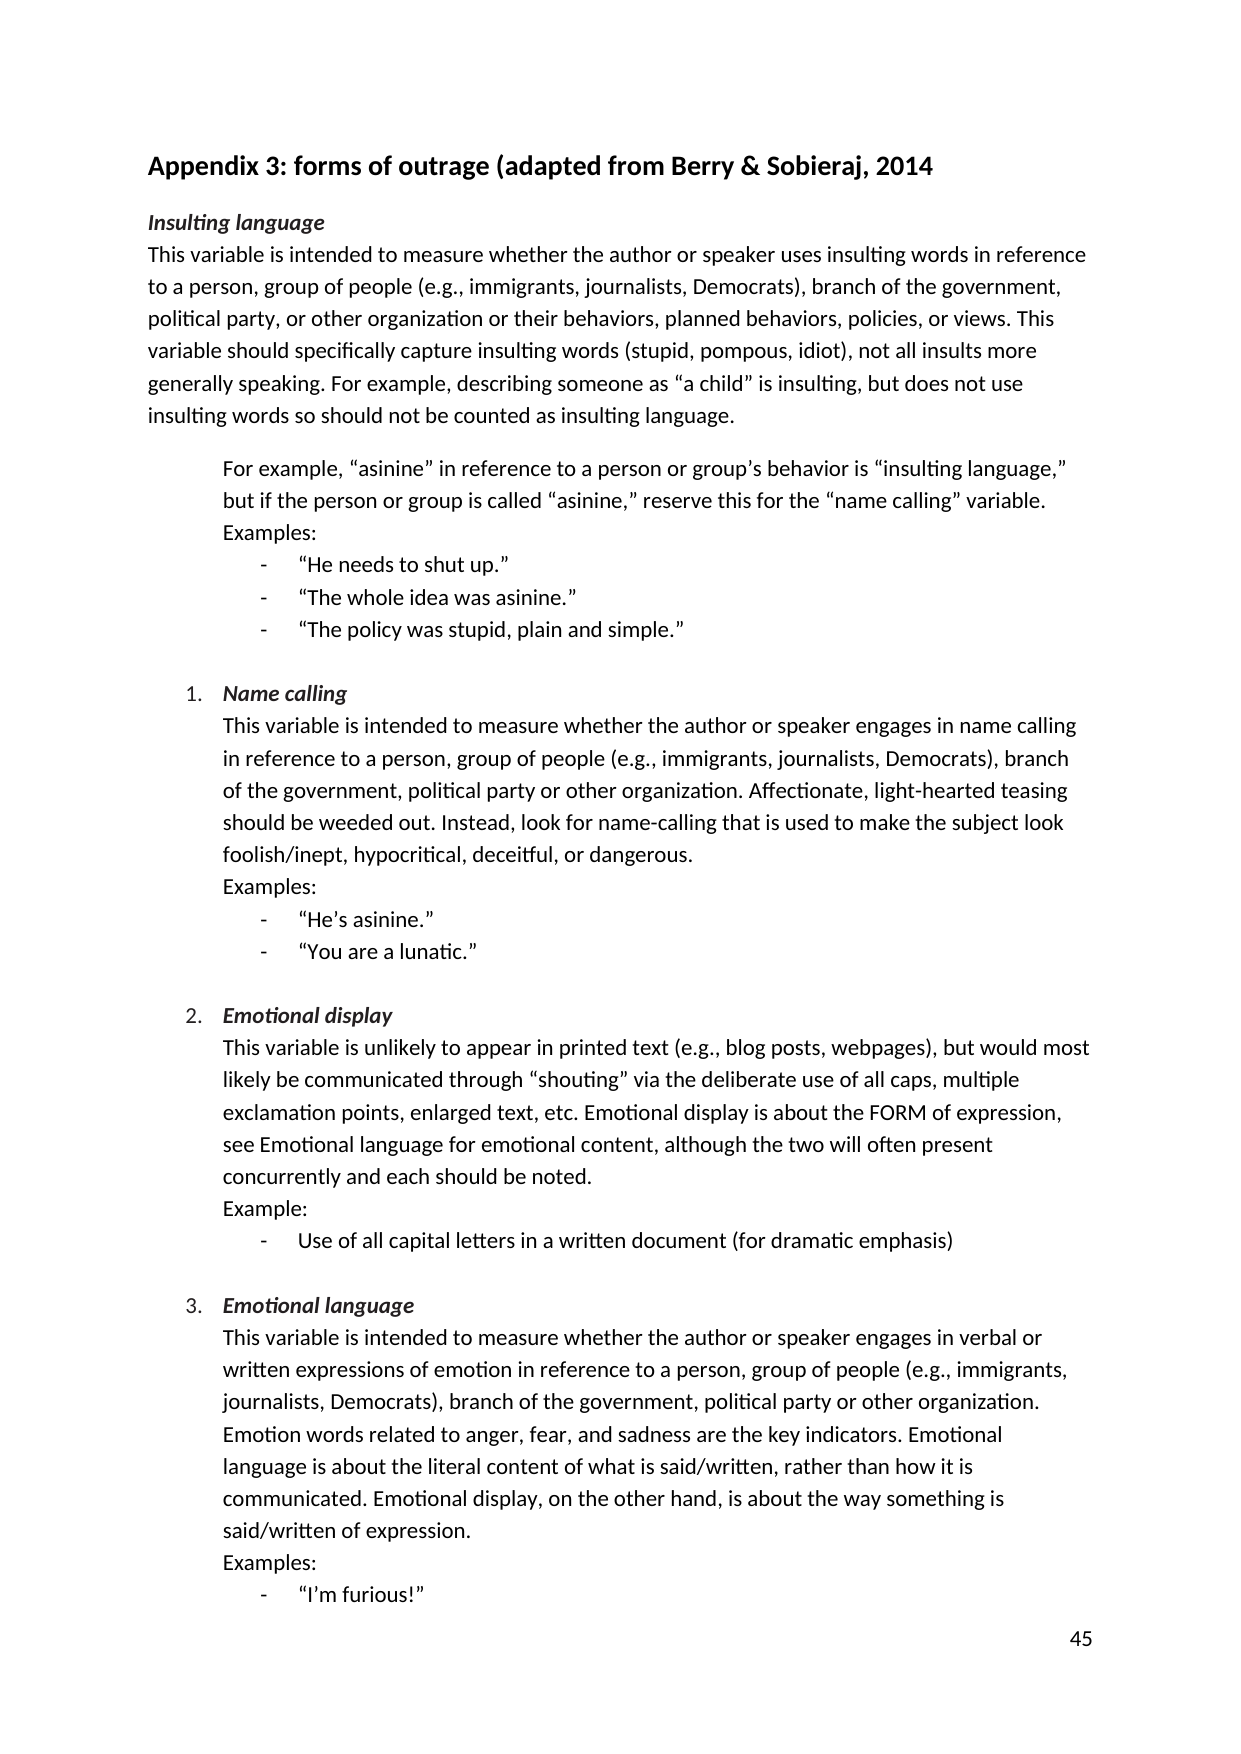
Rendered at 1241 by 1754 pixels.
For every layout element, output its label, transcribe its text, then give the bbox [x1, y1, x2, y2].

list Emotional language [185, 1291, 1093, 1319]
text Examples: [223, 1548, 1093, 1576]
text Insulting language This variable is intended to measure whether the author or speaker uses insulting words in reference to a person, group of people (e.g., immigrants, journalists, Democrats), branch of the government, political party, or other organization or their behaviors, planned behaviors, policies, or views. This variable should specifically capture insulting words (stupid, pompous, idiot), not all insults more generally speaking. For example, describing someone as “a child” is insulting, but does not use insulting words so should not be counted as insulting language. [148, 208, 1093, 429]
list “He needs to shut up.” [260, 551, 1093, 579]
text For example, “asinine” in reference to a person or group’s behavior is “insulting language,” but if the person or group is called “asinine,” reserve this for the “name calling” variable. [223, 454, 1093, 514]
text This variable is unlikely to appear in printed text (e.g., blog posts, webpages), but would most likely be communicated through “shouting” via the deliberate use of all caps, multiple exclamation points, enlarged text, etc. Emotional display is about the FORM of expression, see Emotional language for emotional content, although the two will often present concurrently and each should be noted. [223, 1033, 1093, 1190]
list “The policy was stupid, plain and simple.” [260, 615, 1093, 643]
list “The whole idea was asinine.” [260, 583, 1093, 611]
text Examples: [223, 518, 1093, 546]
list Emotional display [185, 1001, 1093, 1029]
text This variable is intended to measure whether the author or speaker engages in verbal or written expressions of emotion in reference to a person, group of people (e.g., immigrants, journalists, Democrats), branch of the government, political party or other organization. Emotion words related to anger, fear, and sadness are the key indicators. Emotional language is about the literal content of what is said/written, rather than how it is communicated. Emotional display, on the other hand, is about the way something is said/written of expression. [223, 1323, 1093, 1544]
list Use of all capital letters in a written document (for dramatic emphasis) [260, 1227, 1093, 1254]
list “He’s asinine.” [260, 905, 1093, 933]
list “I’m furious!” [260, 1581, 1093, 1609]
text Examples: [223, 872, 1093, 901]
list Name calling This variable is intended to measure whether the author or speaker engages in name calling in reference to a person, group of people (e.g., immigrants, journalists, Democrats), branch of the government, political party or other organization. Affectionate, light-hearted teasing should be weeded out. Instead, look for name-calling that is used to make the subject look foolish/inept, hypocritical, deceitful, or dangerous. [185, 679, 1093, 868]
text Appendix 3: forms of outrage (adapted from Berry & Sobieraj, 2014 [148, 148, 1093, 182]
text Example: [223, 1194, 1093, 1222]
list “You are a lunatic.” [260, 937, 1093, 965]
